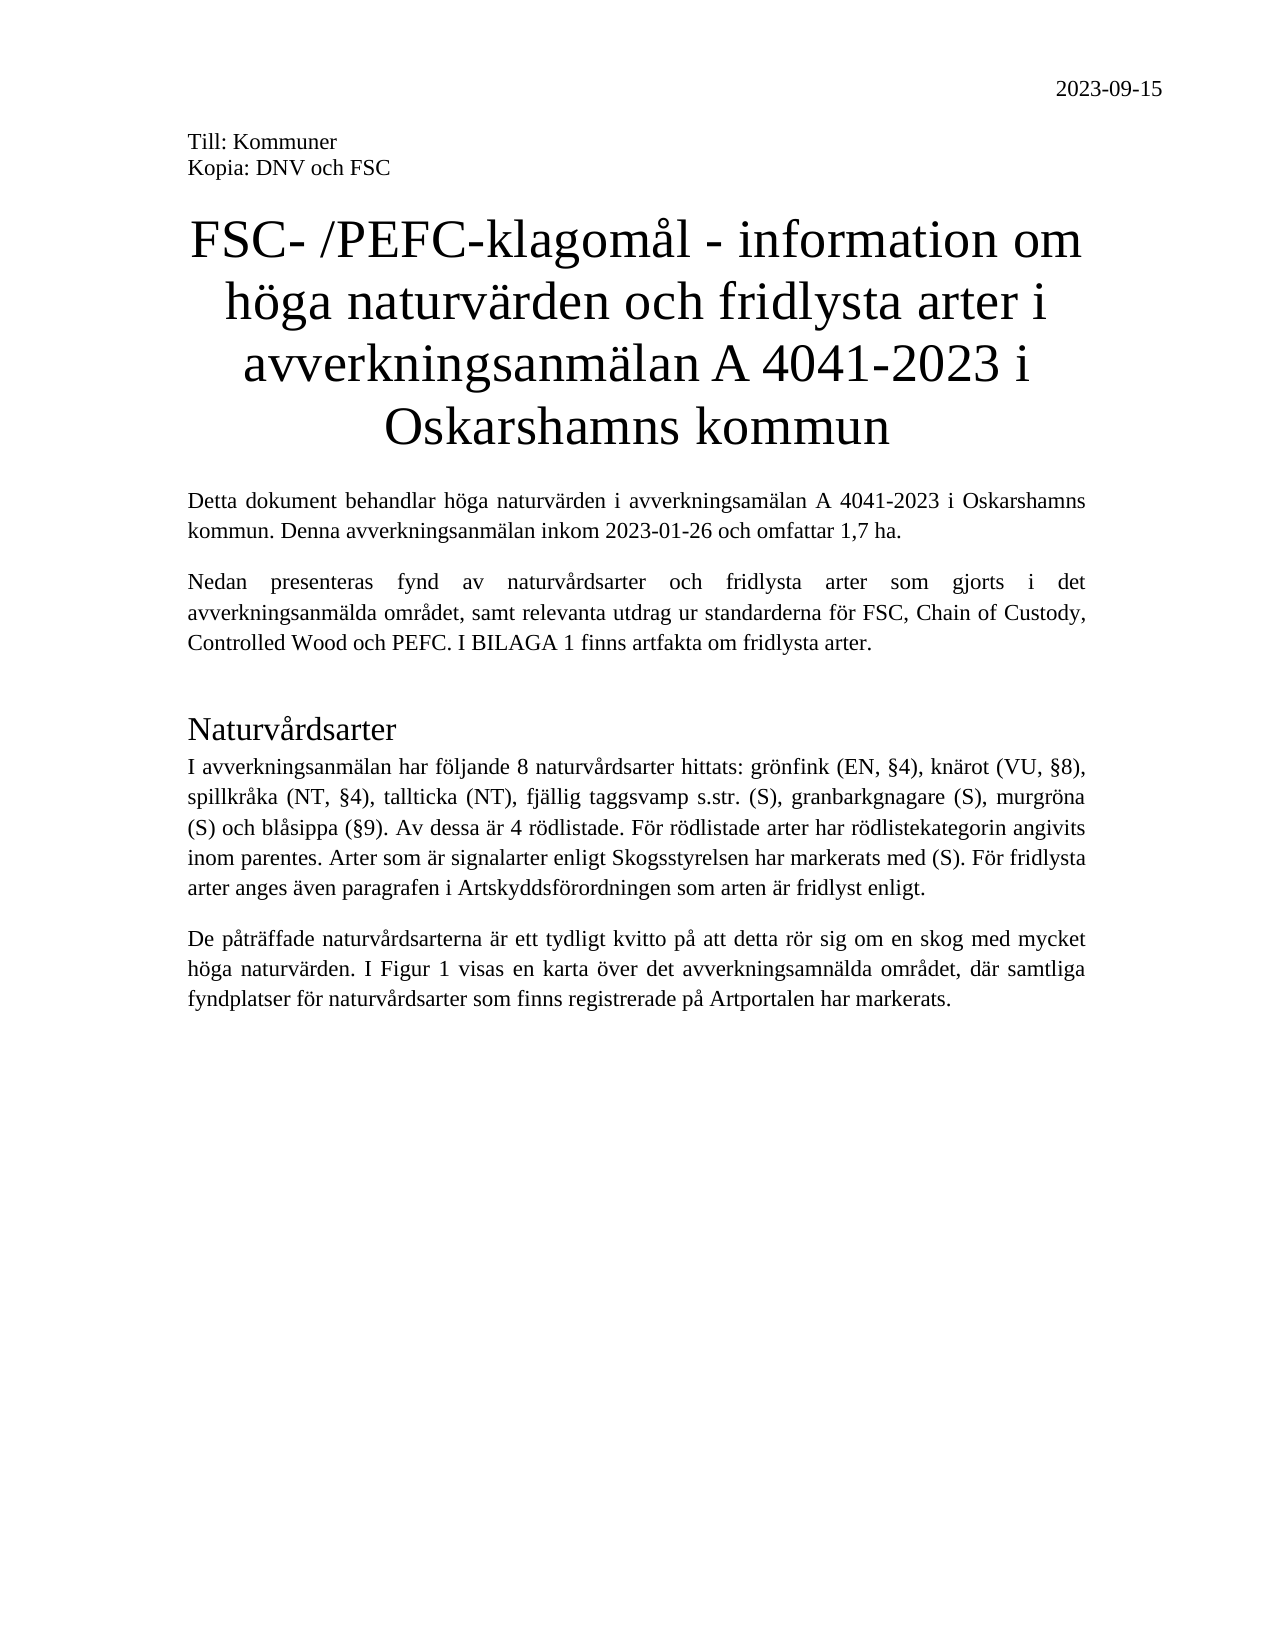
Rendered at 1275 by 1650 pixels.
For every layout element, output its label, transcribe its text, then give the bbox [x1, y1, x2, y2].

title FSC- /PEFC-klagomål - information om höga naturvärden och fridlysta arter i avverkningsanmälan A 4041-2023 i Oskarshamns kommun [187, 207, 1087, 456]
subtitle Naturvårdsarter [187, 709, 1087, 747]
text Detta dokument behandlar höga naturvärden i avverkningsamälan A 4041-2023 i Oskarshamns kommun. Denna avverkningsanmälan inkom 2023-01-26 och omfattar 1,7 ha. [187, 487, 1087, 544]
text I avverkningsanmälan har följande 8 naturvårdsarter hittats: grönfink (EN, §4), knärot (VU, §8), spillkråka (NT, §4), tallticka (NT), fjällig taggsvamp s.str. (S), granbarkgnagare (S), murgröna (S) och blåsippa (§9). Av dessa är 4 rödlistade. För rödlistade arter har rödlistekategorin angivits inom parentes. Arter som är signalarter enligt Skogsstyrelsen har markerats med (S). För fridlysta arter anges även paragrafen i Artskyddsförordningen som arten är fridlyst enligt. [187, 753, 1087, 900]
text Nedan presenteras fynd av naturvårdsarter och fridlysta arter som gjorts i det avverkningsanmälda området, samt relevanta utdrag ur standarderna för FSC, Chain of Custody, Controlled Wood och PEFC. I BILAGA 1 finns artfakta om fridlysta arter. [187, 568, 1087, 655]
text De påträffade naturvårdsarterna är ett tydligt kvitto på att detta rör sig om en skog med mycket höga naturvärden. I Figur 1 visas en karta över det avverkningsamnälda området, där samtliga fyndplatser för naturvårdsarter som finns registrerade på Artportalen har markerats. [187, 925, 1087, 1012]
